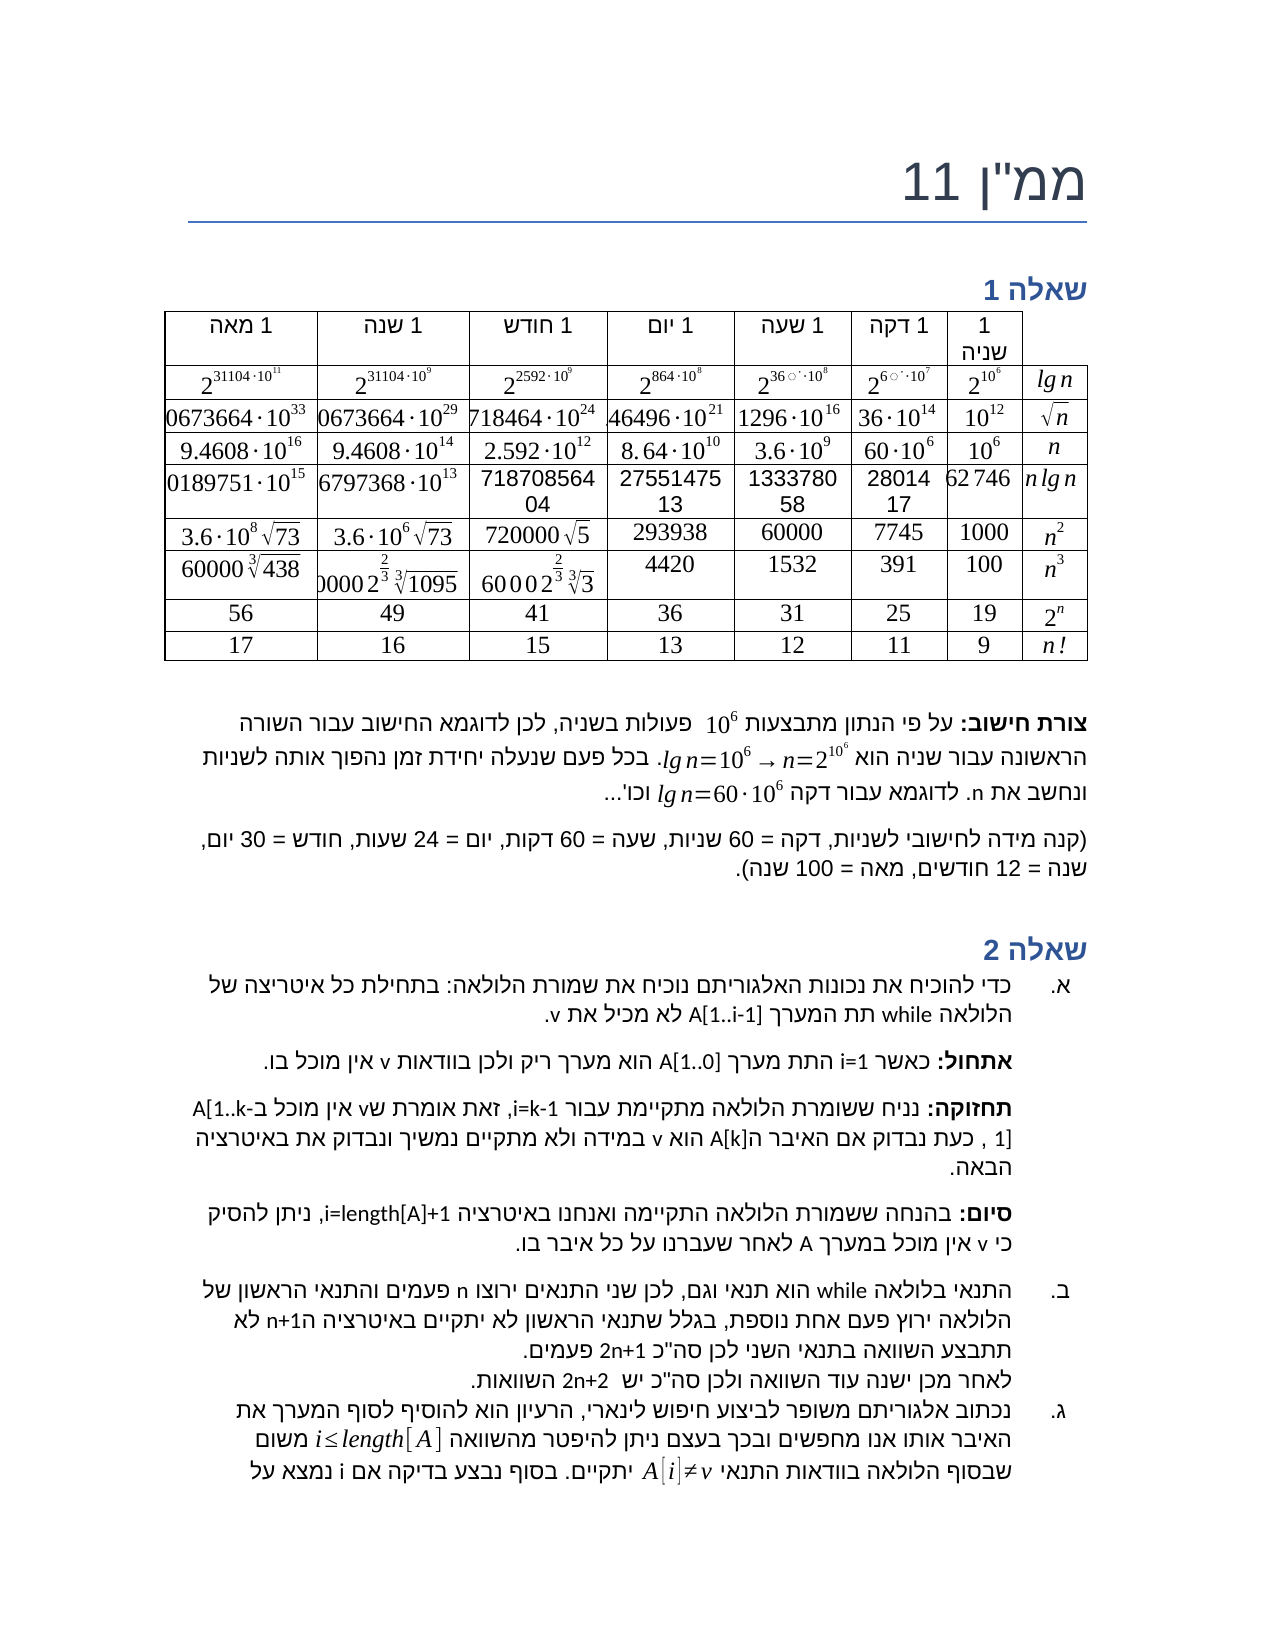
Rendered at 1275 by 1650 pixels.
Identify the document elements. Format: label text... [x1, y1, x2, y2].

table_cell [948, 433, 1022, 464]
table_cell [948, 632, 1022, 659]
table_cell [735, 632, 851, 659]
table_header 1 חודש [470, 312, 607, 365]
text צורת חישוב: על פי הנתון מתבצעות פעולות בשניה, לכן לדוגמא החישוב עבור השורה הראשונה עבור שניה הוא . בכל פעם שנעלה יחידת זמן נהפוך אותה לשניות ונחשב את n. לדוגמא עבור דקה וכו'... [187, 707, 1087, 807]
table_cell [852, 600, 947, 631]
table_cell [1023, 519, 1087, 550]
table_cell [318, 465, 469, 517]
table_cell [318, 519, 469, 550]
table_cell [735, 433, 851, 464]
table_cell [470, 366, 607, 399]
table_cell [318, 551, 469, 599]
table_header 1 מאה [166, 312, 317, 365]
table_header [1023, 311, 1087, 365]
table_cell [166, 366, 317, 399]
table_cell [608, 600, 734, 631]
table_cell [948, 551, 1022, 599]
table_cell [608, 632, 734, 659]
table_cell [948, 465, 1022, 517]
table_cell [1023, 400, 1087, 432]
table_cell [948, 600, 1022, 631]
table_cell [852, 366, 947, 399]
table_cell [166, 433, 317, 464]
table_cell [470, 400, 607, 432]
table_cell [470, 519, 607, 550]
table_cell [318, 366, 469, 399]
table_cell [318, 600, 469, 631]
table_header 1 שניה [948, 312, 1022, 365]
title ממ"ן 11 [187, 150, 1087, 223]
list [187, 1397, 1050, 1486]
table_cell [166, 465, 317, 517]
table_cell [166, 632, 317, 659]
table_cell [852, 551, 947, 599]
list לאחר מכן ישנה עוד השוואה ולכן סה"כ יש 2n+2 השוואות. [187, 1367, 1012, 1394]
table_cell [1023, 551, 1087, 599]
subtitle שאלה 1 [187, 273, 1087, 306]
table_cell [166, 551, 317, 599]
table_cell [608, 433, 734, 464]
table_cell [948, 400, 1022, 432]
list כדי להוכיח את נכונות האלגוריתם נוכיח את שמורת הלולאה: בתחילת כל איטריצה של הלולאה while תת המערך A[1..i-1] לא מכיל את v. [187, 972, 1050, 1028]
text סיום: בהנחה ששמורת הלולאה התקיימה ואנחנו באיטרציה i=length[A]+1, ניתן להסיק כי v אין מוכל במערך A לאחר שעברנו על כל איבר בו. [187, 1199, 1012, 1257]
table_cell [1023, 366, 1087, 399]
table_cell [166, 400, 317, 432]
subtitle שאלה 2 [187, 933, 1087, 967]
table_header 1 יום [608, 312, 734, 365]
table_cell 71870856404 [470, 465, 607, 517]
text אתחול: כאשר i=1 התת מערך A[1..0] הוא מערך ריק ולכן בוודאות v אין מוכל בו. [187, 1047, 1087, 1075]
table_header 1 שנה [318, 312, 469, 365]
table_cell [852, 632, 947, 659]
table_cell [608, 400, 734, 432]
table_cell [608, 519, 734, 550]
table_cell [1023, 632, 1087, 659]
table_cell [735, 600, 851, 631]
table_cell [852, 433, 947, 464]
table_cell [608, 551, 734, 599]
table_header 1 דקה [852, 312, 947, 365]
text תחזוקה: נניח ששומרת הלולאה מתקיימת עבור i=k-1, זאת אומרת שv אין מוכל בA[1..k-1] , כעת נבדוק אם האיבר הA[k] הוא v במידה ולא מתקיים נמשיך ונבדוק את באיטרציה הבאה. [187, 1094, 1012, 1180]
table_cell [608, 366, 734, 399]
table_cell [470, 600, 607, 631]
table_cell [1023, 433, 1087, 464]
table_cell [852, 400, 947, 432]
table_cell [470, 433, 607, 464]
table_header 1 שעה [735, 312, 851, 365]
table_cell [470, 551, 607, 599]
table_cell [735, 519, 851, 550]
table_cell [735, 551, 851, 599]
table_cell [318, 632, 469, 659]
table_cell 2755147513 [608, 465, 734, 517]
table_cell 133378058 [735, 465, 851, 517]
table_cell [948, 519, 1022, 550]
table_cell [948, 366, 1022, 399]
table_cell [318, 400, 469, 432]
list התנאי בלולאה while הוא תנאי וגם, לכן שני התנאים ירוצו n פעמים והתנאי הראשון של הלולאה ירוץ פעם אחת נוספת, בגלל שתנאי הראשון לא יתקיים באיטרציה הn+1 לא תתבצע השוואה בתנאי השני לכן סה"כ 2n+1 פעמים. [187, 1276, 1050, 1364]
table_cell 2801417 [852, 465, 947, 517]
text (קנה מידה לחישובי לשניות, דקה = 60 שניות, שעה = 60 דקות, יום = 24 שעות, חודש = 30 יום, שנה = 12 חודשים, מאה = 100 שנה). [187, 826, 1087, 881]
table_cell [318, 433, 469, 464]
table_cell [166, 519, 317, 550]
table_cell [1023, 600, 1087, 631]
table_cell [1023, 465, 1087, 517]
table_cell [470, 632, 607, 659]
table_cell [735, 400, 851, 432]
table_cell [735, 366, 851, 399]
table_cell [852, 519, 947, 550]
table_cell [166, 600, 317, 631]
